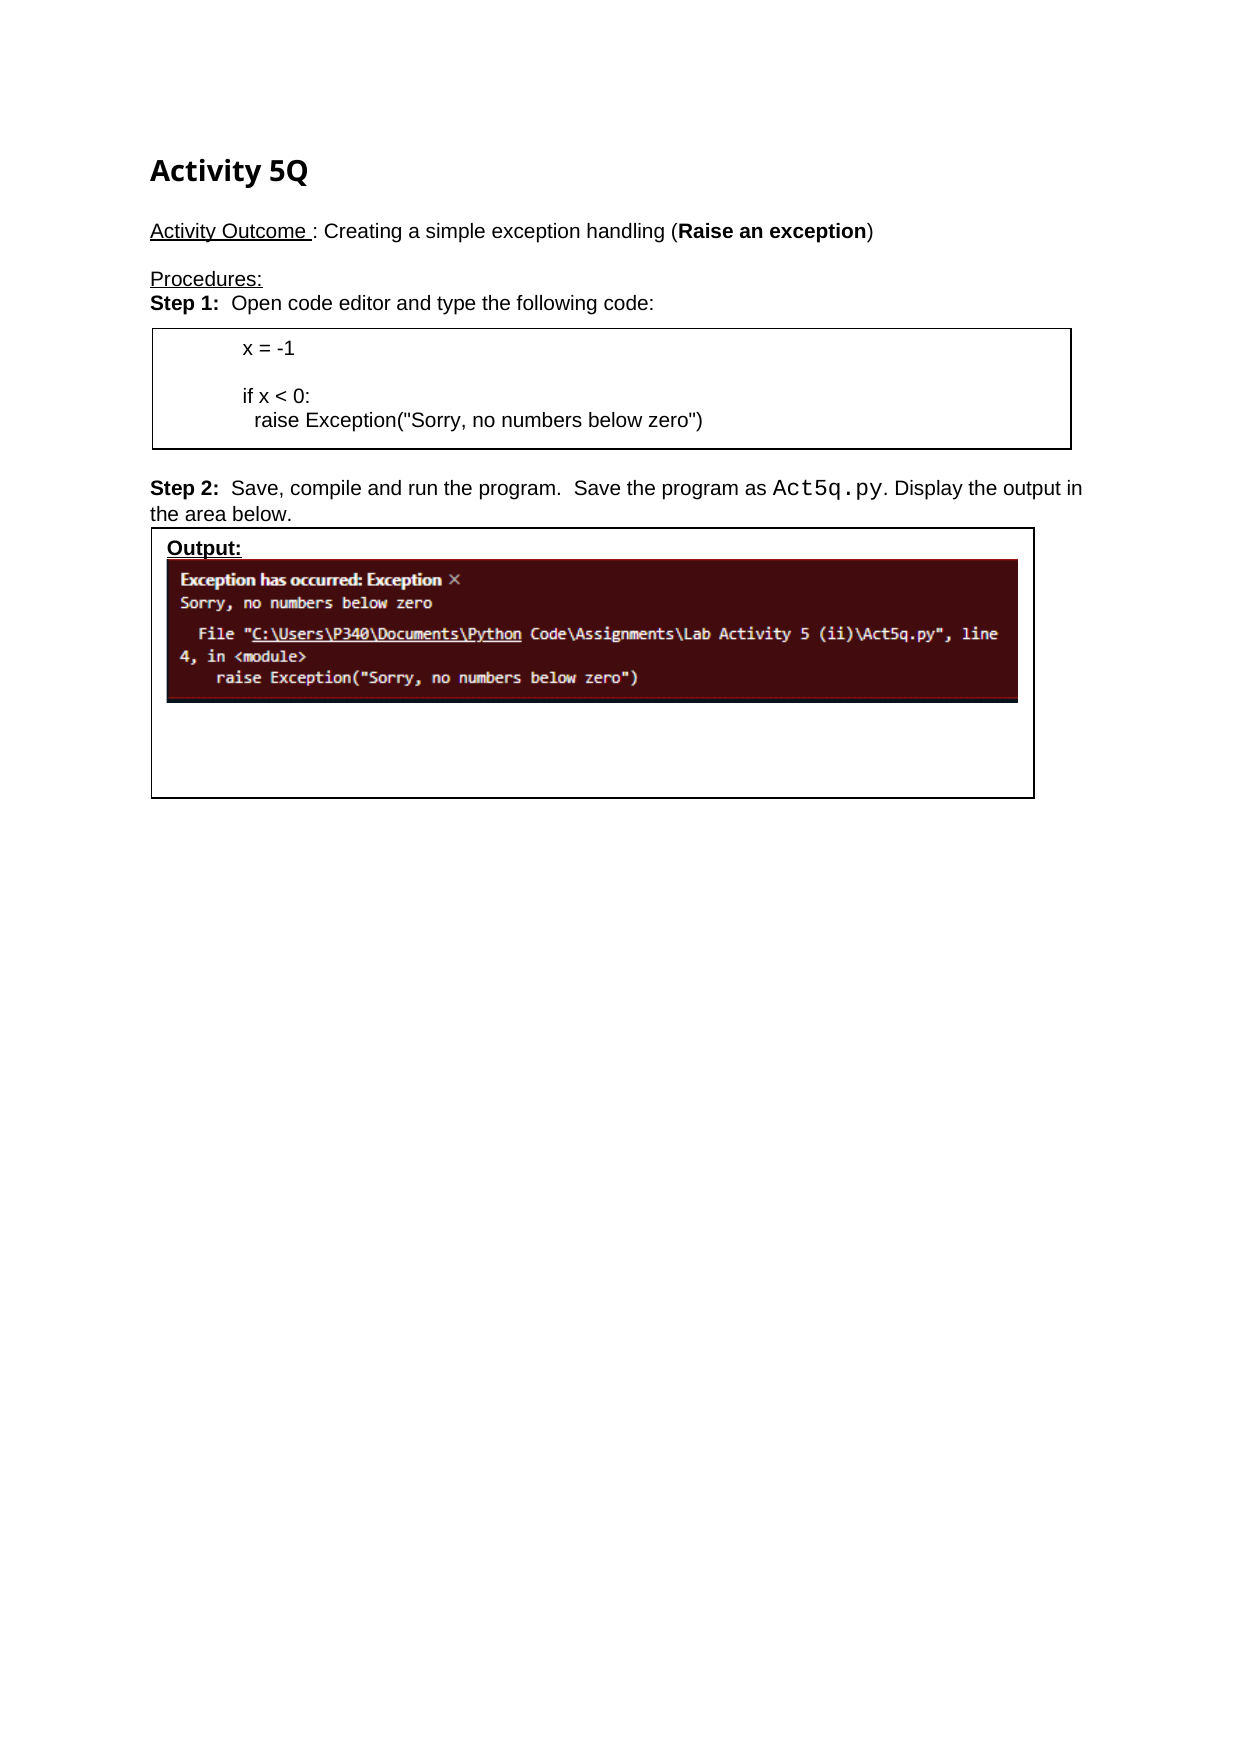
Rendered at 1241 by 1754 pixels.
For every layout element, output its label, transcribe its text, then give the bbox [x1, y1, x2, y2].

picture [166, 559, 1018, 703]
text Activity Outcome : Creating a simple exception handling (Raise an exception) [150, 218, 1090, 242]
text Activity 5Q [150, 150, 1090, 190]
text Procedures: [150, 266, 1090, 290]
text Step 2: Save, compile and run the program. Save the program as Act5q.py. Display the output in the area below. [150, 476, 1090, 526]
text Step 1: Open code editor and type the following code: [150, 290, 1090, 314]
